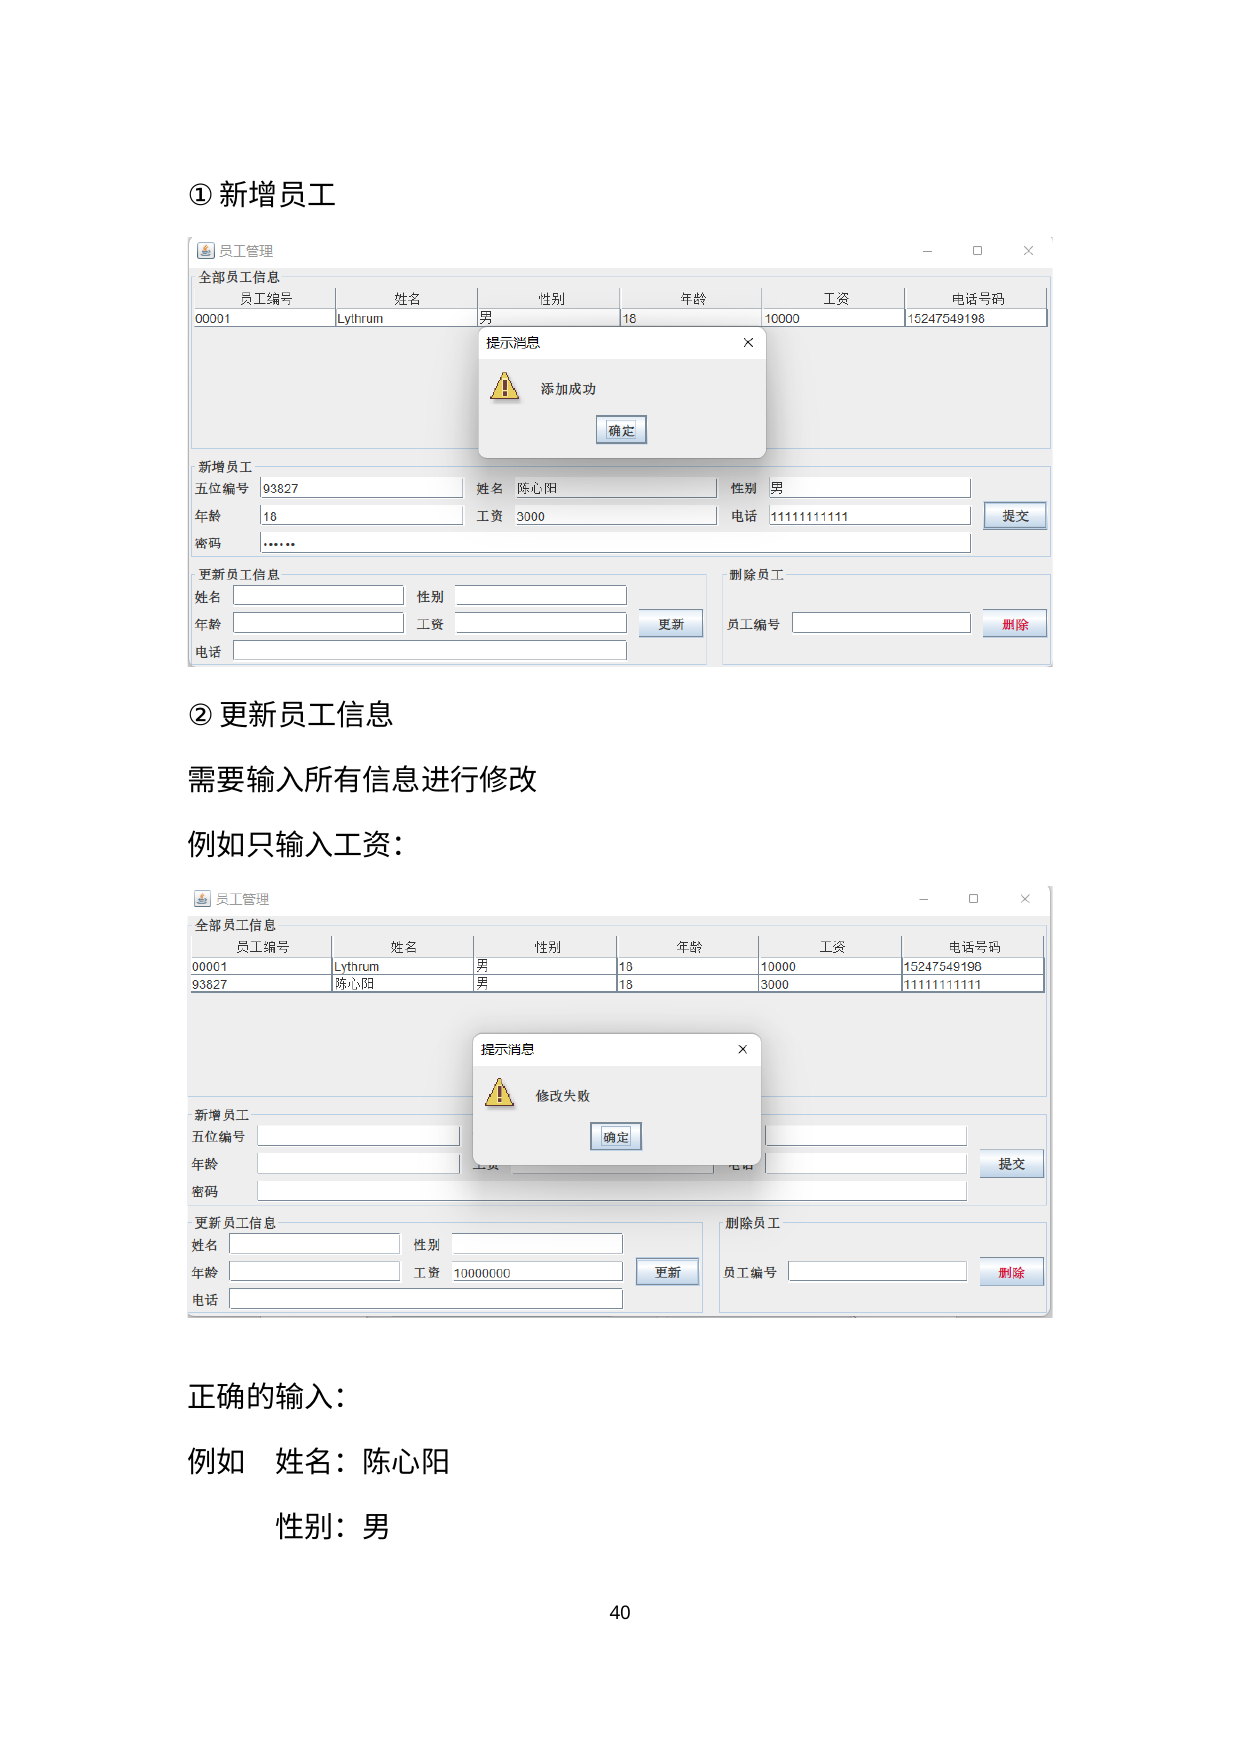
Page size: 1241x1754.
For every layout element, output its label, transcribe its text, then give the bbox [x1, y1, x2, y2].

text 需要输入所有信息进行修改 [187, 745, 1053, 810]
text 性别：男 [187, 1492, 1053, 1557]
text ②更新员工信息 [187, 680, 1053, 745]
text 正确的输入： [187, 1362, 1053, 1427]
text 例如只输入工资： [187, 810, 1053, 875]
text 例如 姓名：陈心阳 [187, 1427, 1053, 1492]
picture [187, 886, 1053, 1318]
text ①新增员工 [187, 160, 1053, 225]
picture [187, 237, 1053, 667]
